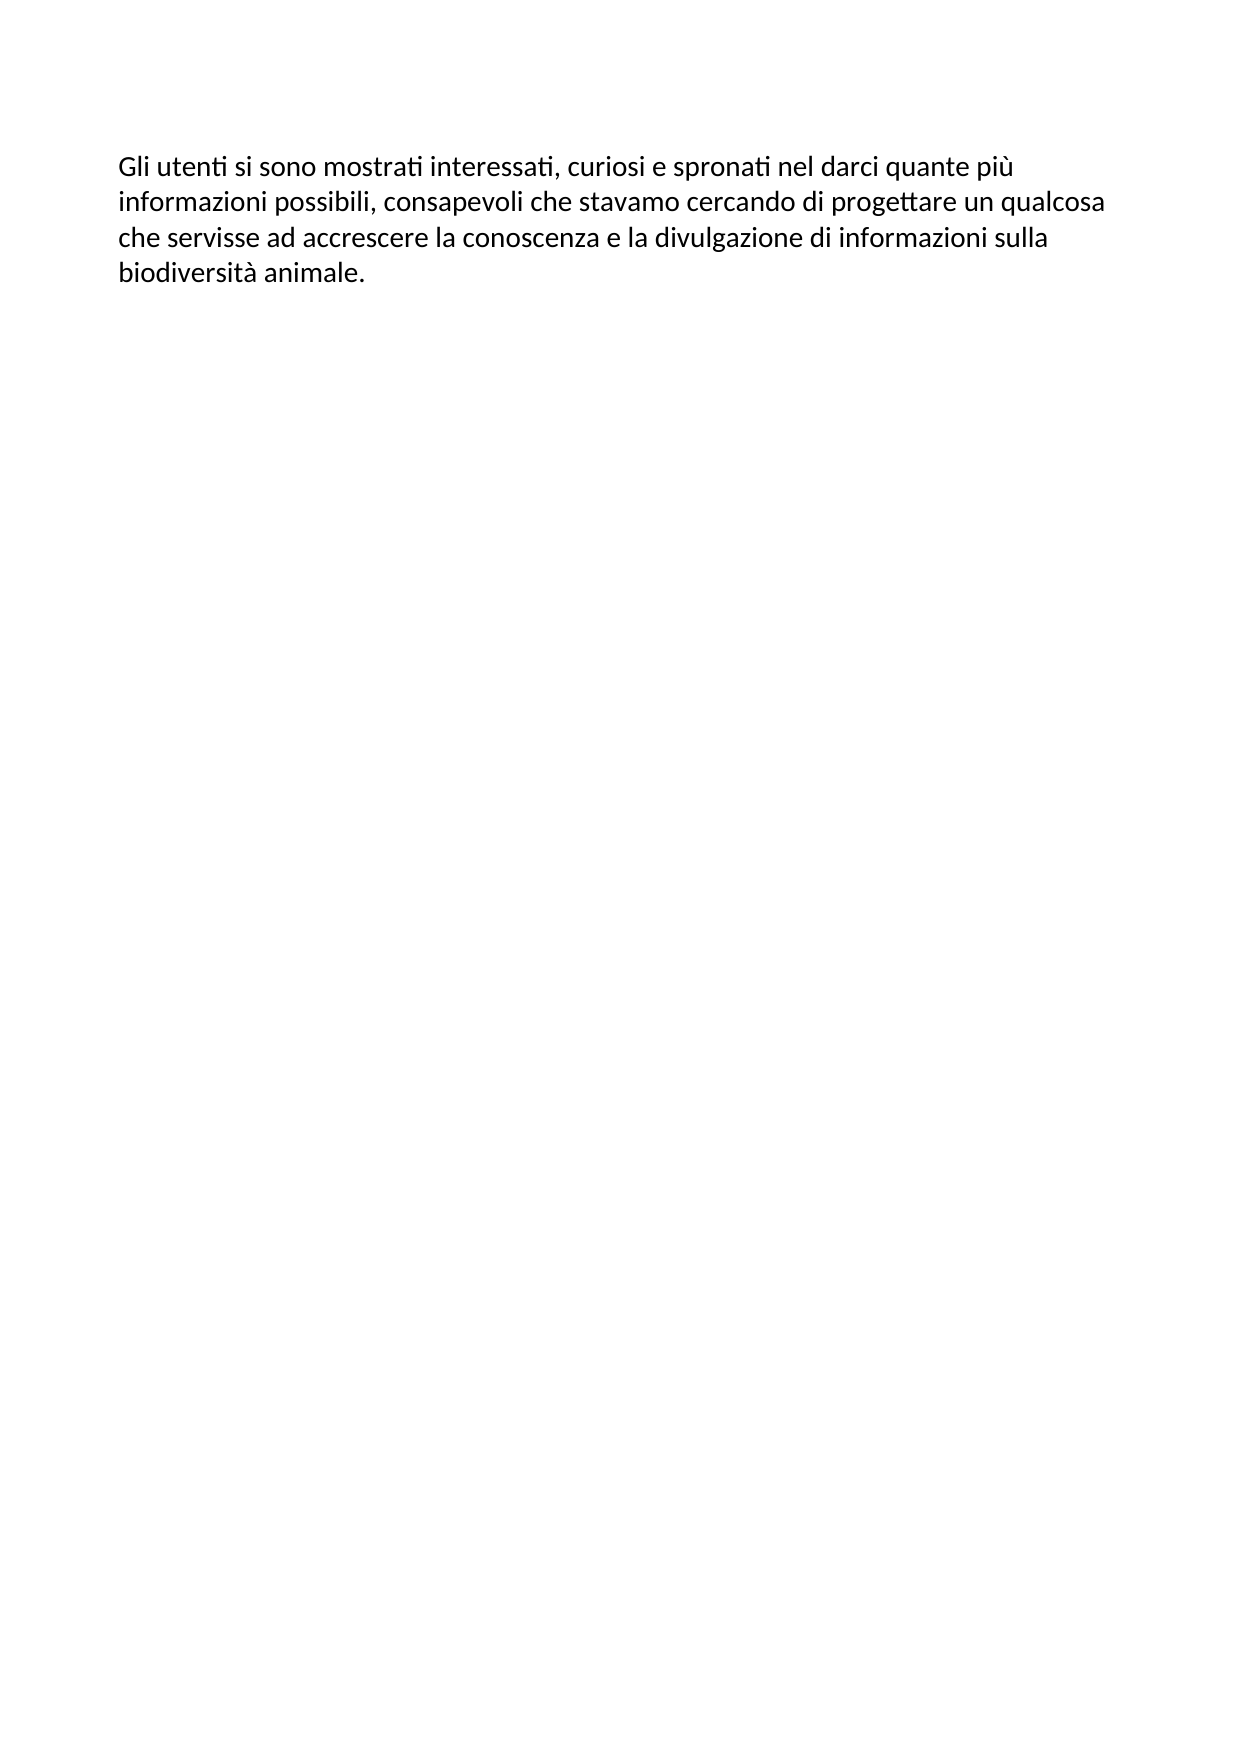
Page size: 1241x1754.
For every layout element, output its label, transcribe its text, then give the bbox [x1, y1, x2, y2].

text Gli utenti si sono mostrati interessati, curiosi e spronati nel darci quante più informazioni possibili, consapevoli che stavamo cercando di progettare un qualcosa che servisse ad accrescere la conoscenza e la divulgazione di informazioni sulla biodiversità animale. [118, 148, 1122, 290]
